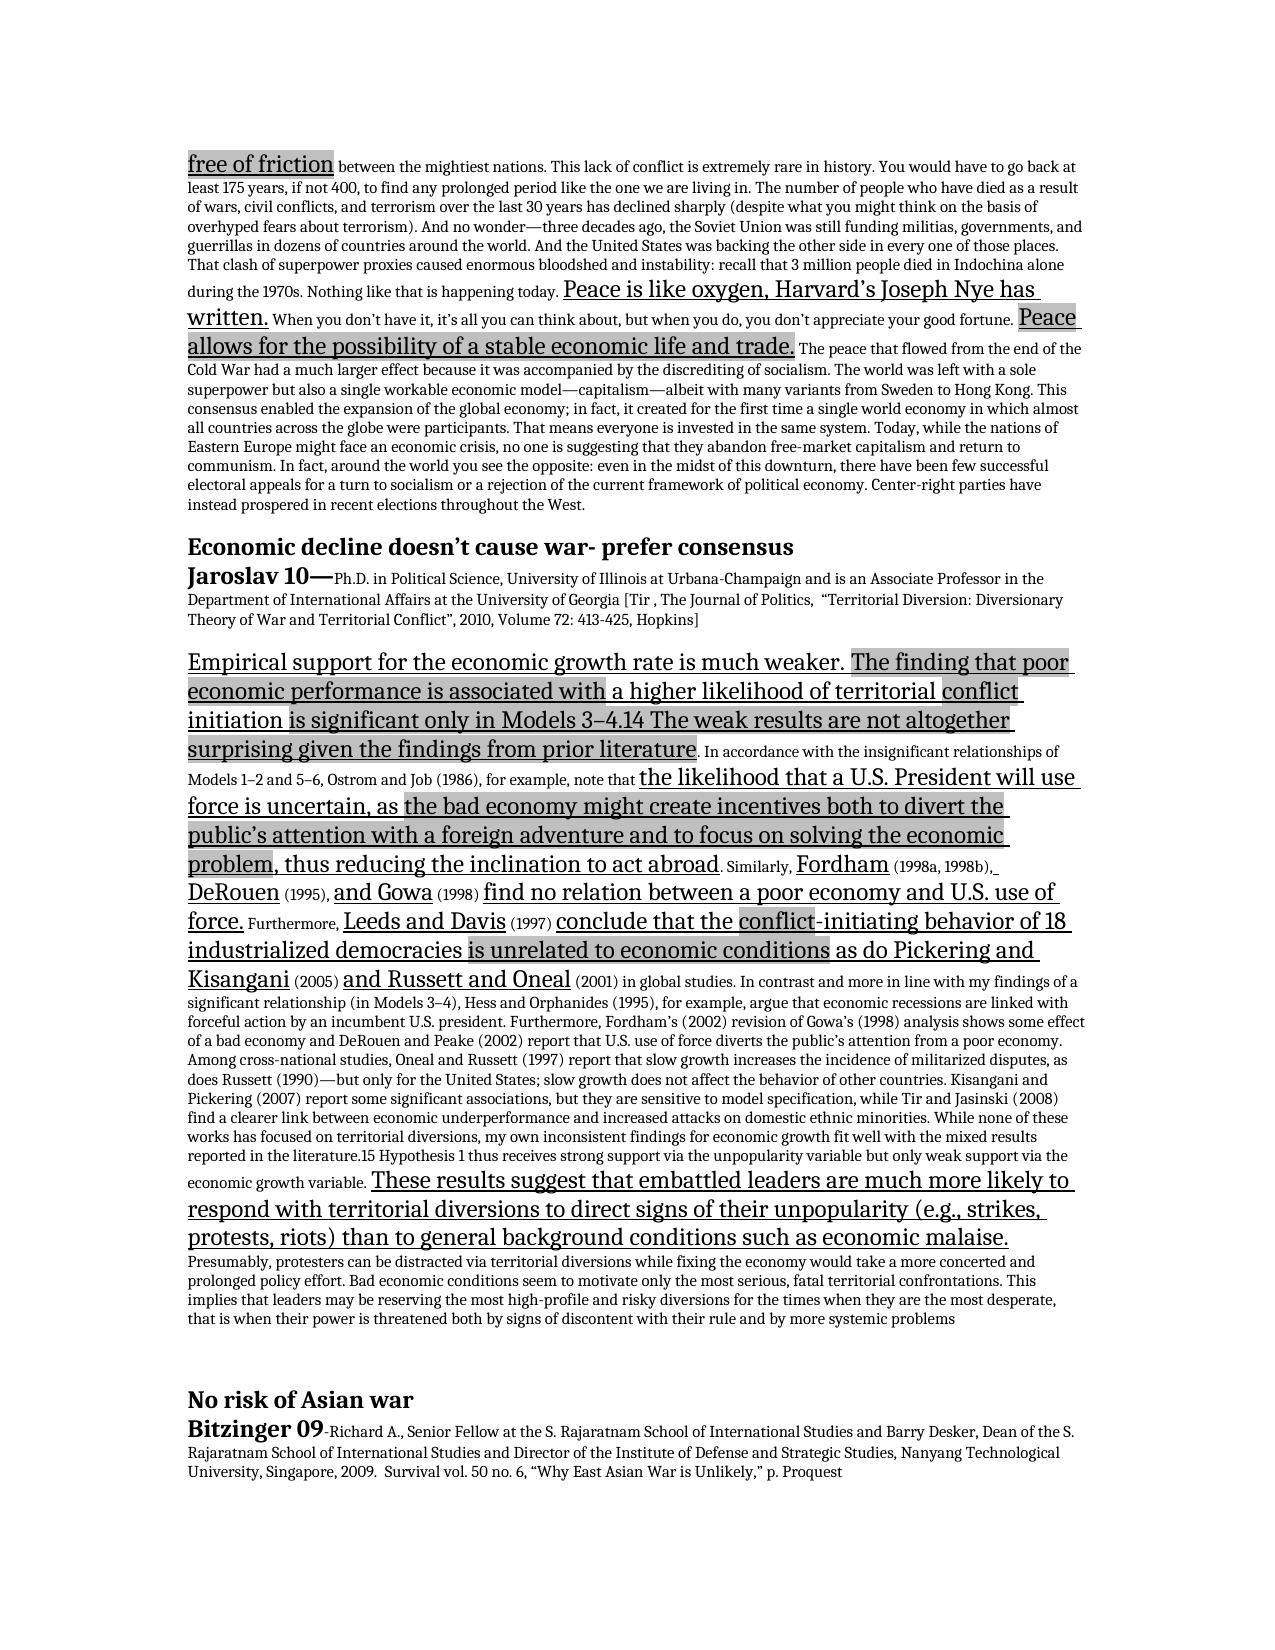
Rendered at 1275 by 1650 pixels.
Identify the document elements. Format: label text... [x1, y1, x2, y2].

text Economic decline doesn’t cause war- prefer consensus [187, 533, 1087, 562]
text Jaroslav 10—Ph.D. in Political Science, University of Illinois at Urbana-Champaign and is an Associate Professor in the Department of International Affairs at the University of Georgia [Tir , The Journal of Politics, “Territorial Diversion: Diversionary Theory of War and Territorial Conflict”, 2010, Volume 72: 413-425, Hopkins] [187, 562, 1087, 629]
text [187, 150, 1087, 514]
text No risk of Asian war [187, 1386, 1087, 1415]
text Bitzinger 09-Richard A., Senior Fellow at the S. Rajaratnam School of International Studies and Barry Desker, Dean of the S. Rajaratnam School of International Studies and Director of the Institute of Defense and Strategic Studies, Nanyang Technological University, Singapore, 2009. Survival vol. 50 no. 6, “Why East Asian War is Unlikely,” p. Proquest [187, 1415, 1087, 1482]
text Empirical support for the economic growth rate is much weaker. The finding that poor economic performance is associated with a higher likelihood of territorial conflict initiation is significant only in Models 3–4.14 The weak results are not altogether surprising given the findings from prior literature. In accordance with the insignificant relationships of Models 1–2 and 5–6, Ostrom and Job (1986), for example, note that the likelihood that a U.S. President will use force is uncertain, as the bad economy might create incentives both to divert the public’s attention with a foreign adventure and to focus on solving the economic problem, thus reducing the inclination to act abroad. Similarly, Fordham (1998a, 1998b), DeRouen (1995), and Gowa (1998) find no relation between a poor economy and U.S. use of force. Furthermore, Leeds and Davis (1997) conclude that the conflict-initiating behavior of 18 industrialized democracies is unrelated to economic conditions as do Pickering and Kisangani (2005) and Russett and Oneal (2001) in global studies. In contrast and more in line with my findings of a significant relationship (in Models 3–4), Hess and Orphanides (1995), for example, argue that economic recessions are linked with forceful action by an incumbent U.S. president. Furthermore, Fordham’s (2002) revision of Gowa’s (1998) analysis shows some effect of a bad economy and DeRouen and Peake (2002) report that U.S. use of force diverts the public’s attention from a poor economy. Among cross-national studies, Oneal and Russett (1997) report that slow growth increases the incidence of militarized disputes, as does Russett (1990)—but only for the United States; slow growth does not affect the behavior of other countries. Kisangani and Pickering (2007) report some significant associations, but they are sensitive to model specification, while Tir and Jasinski (2008) find a clearer link between economic underperformance and increased attacks on domestic ethnic minorities. While none of these works has focused on territorial diversions, my own inconsistent findings for economic growth fit well with the mixed results reported in the literature.15 Hypothesis 1 thus receives strong support via the unpopularity variable but only weak support via the economic growth variable. These results suggest that embattled leaders are much more likely to respond with territorial diversions to direct signs of their unpopularity (e.g., strikes, protests, riots) than to general background conditions such as economic malaise. Presumably, protesters can be distracted via territorial diversions while fixing the economy would take a more concerted and prolonged policy effort. Bad economic conditions seem to motivate only the most serious, fatal territorial confrontations. This implies that leaders may be reserving the most high-profile and risky diversions for the times when they are the most desperate, that is when their power is threatened both by signs of discontent with their rule and by more systemic problems [187, 648, 1087, 1329]
